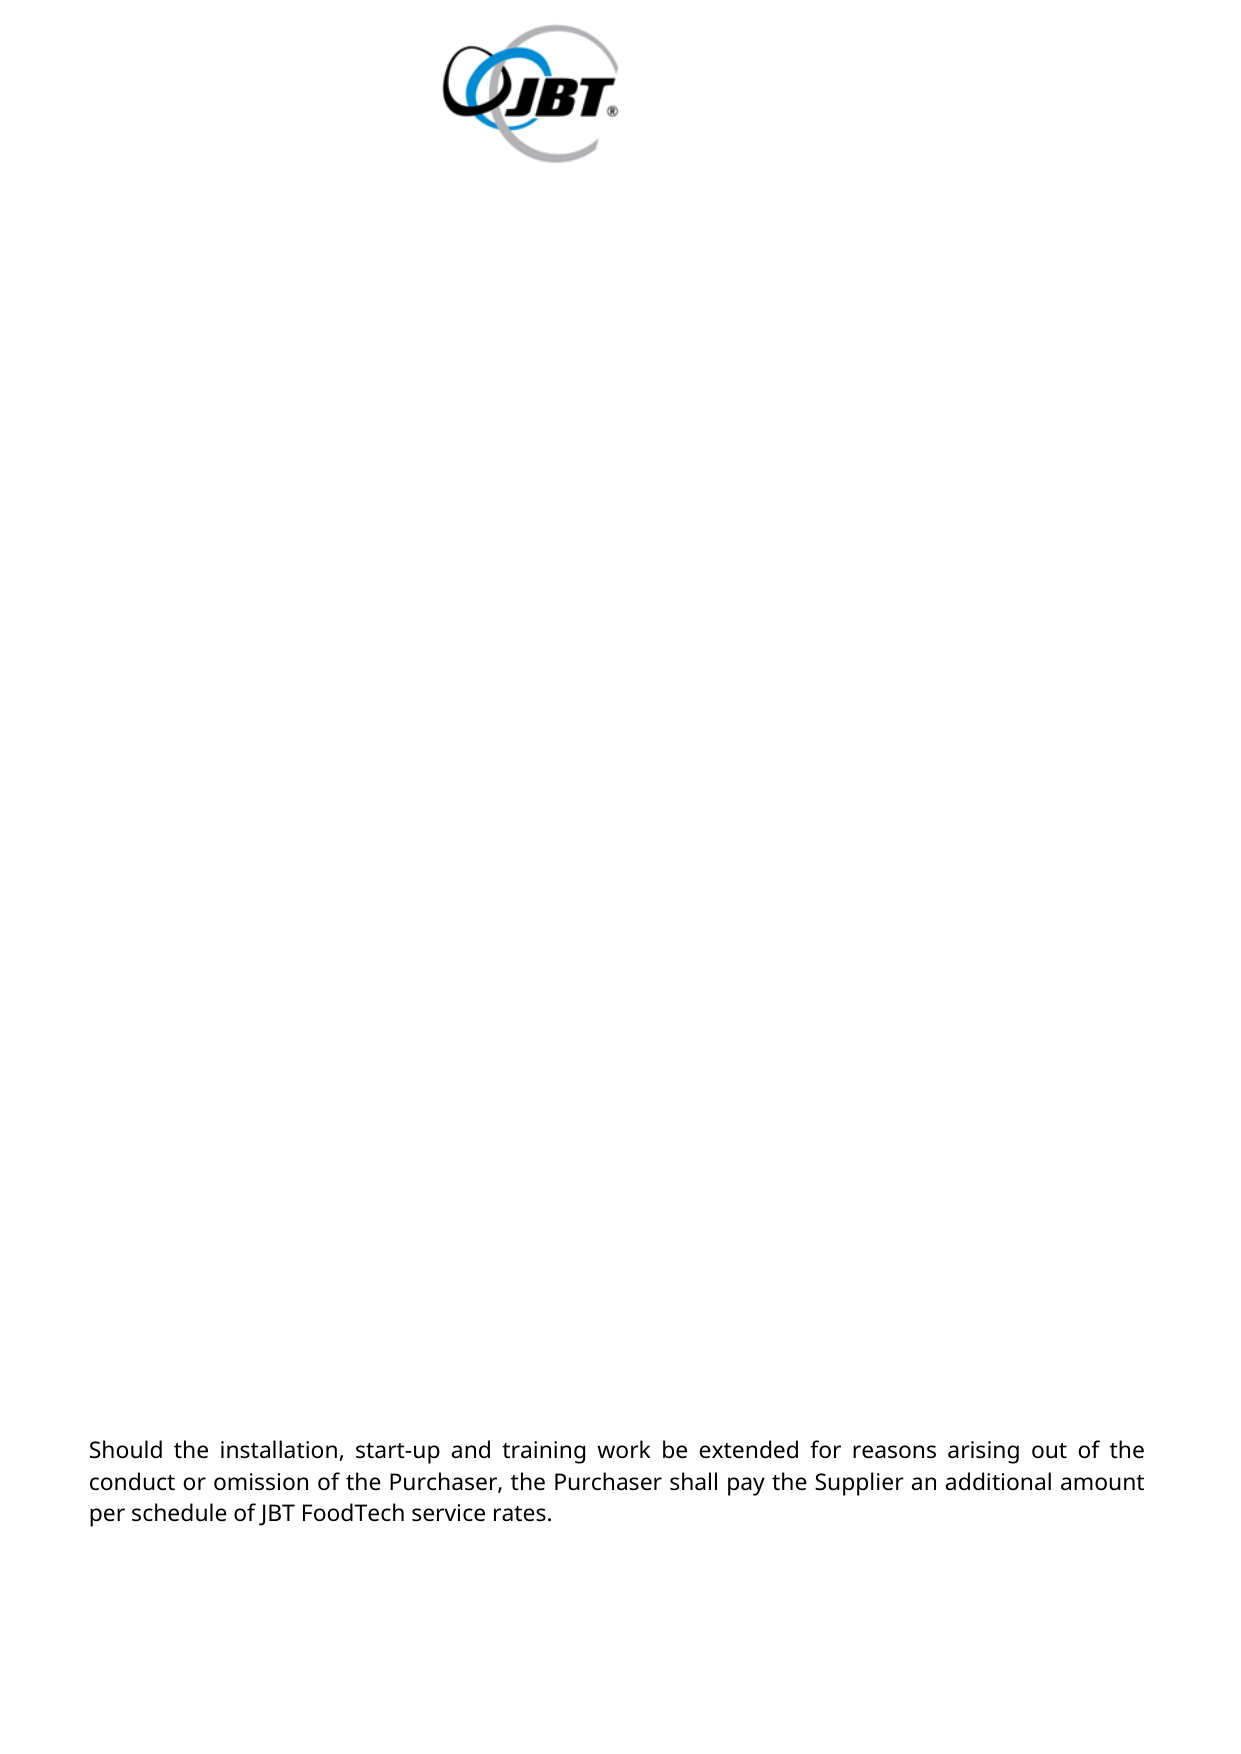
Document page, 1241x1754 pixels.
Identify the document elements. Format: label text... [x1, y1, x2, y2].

text Should the installation, start-up and training work be extended for reasons arising out of the conduct or omission of the Purchaser, the Purchaser shall pay the Supplier an additional amount per schedule of JBT FoodTech service rates. [89, 1403, 1146, 1528]
picture [385, 0, 737, 214]
